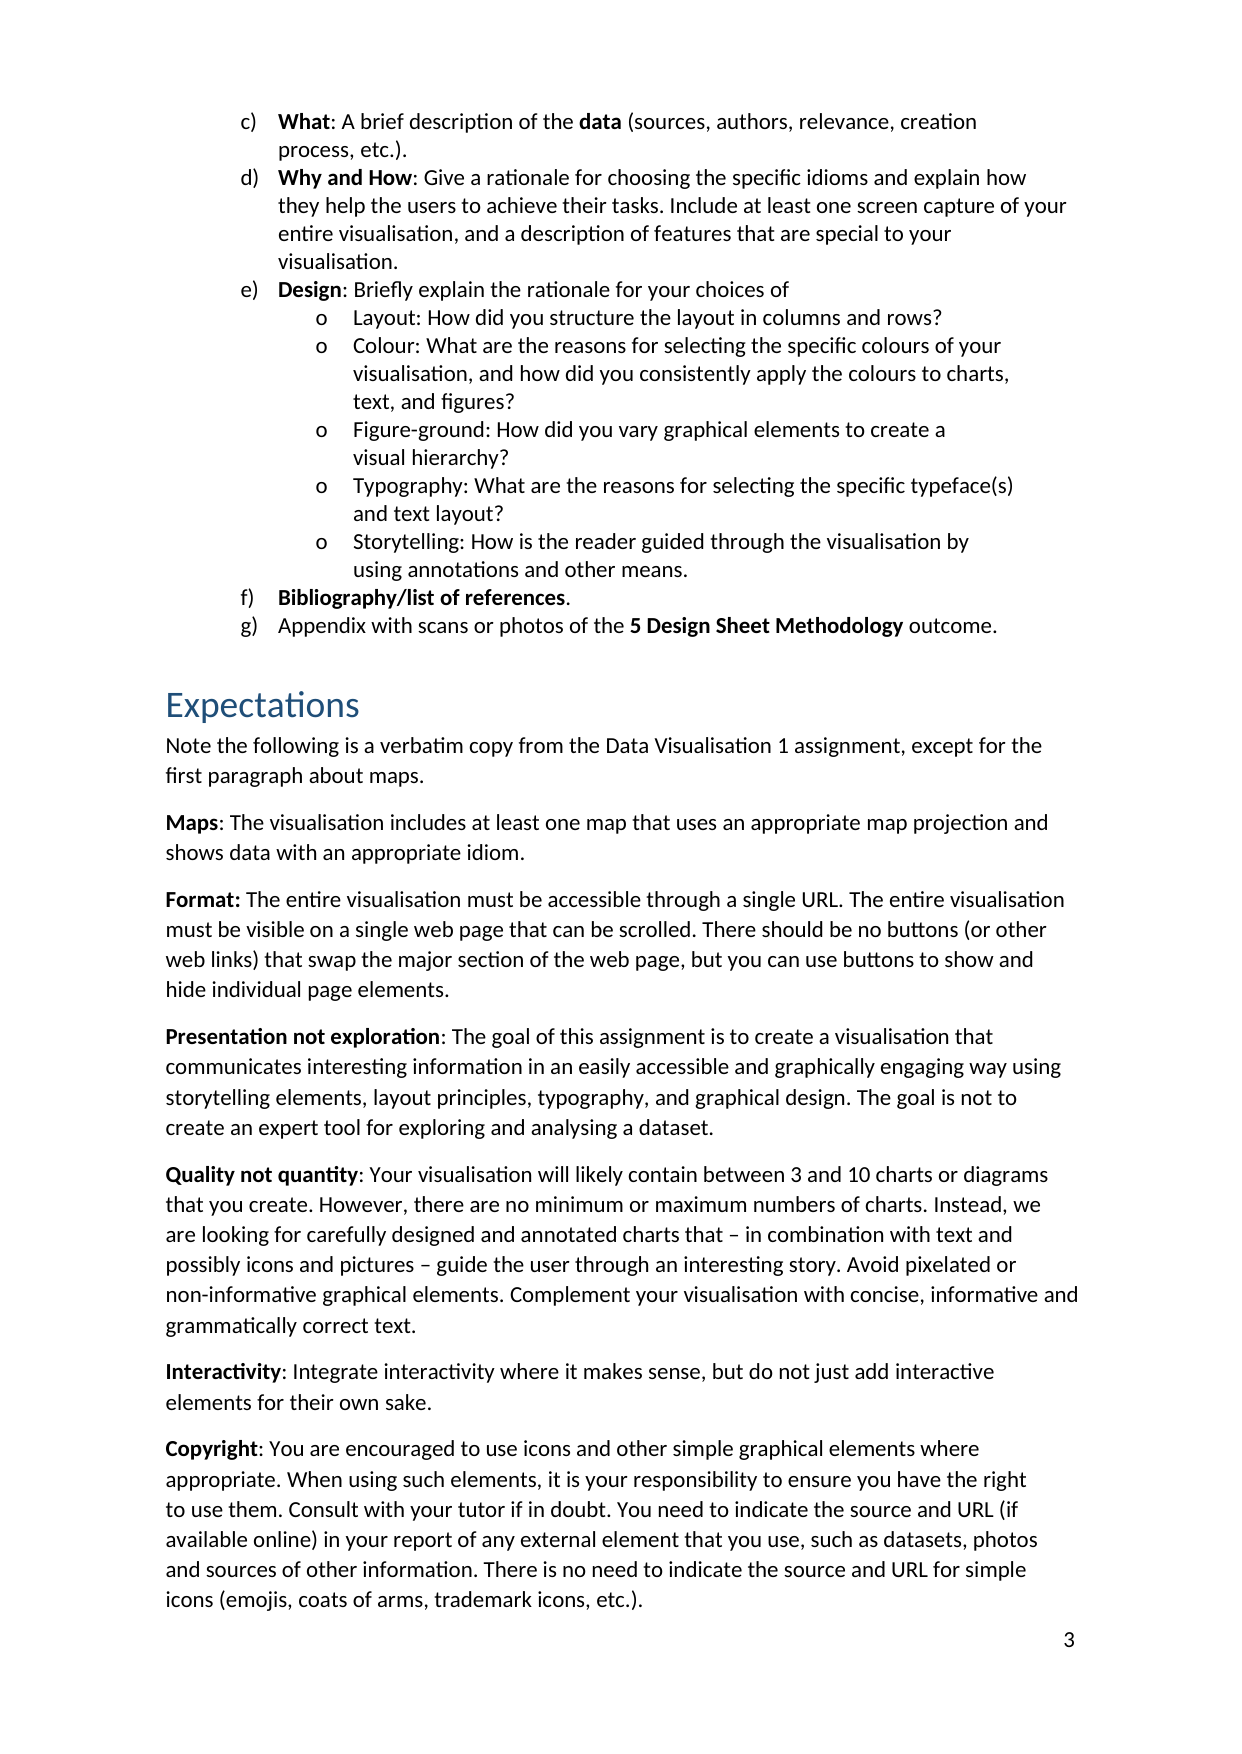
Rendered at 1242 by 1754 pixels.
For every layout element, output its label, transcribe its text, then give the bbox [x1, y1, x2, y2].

list Why and How: Give a rationale for choosing the specific idioms and explain how they help the users to achieve their tasks. Include at least one screen capture of your entire visualisation, and a description of features that are special to your visualisation. [240, 163, 1070, 275]
list Bibliography/list of references. [240, 583, 1127, 611]
text non-informative graphical elements. Complement your visualisation with concise, informative and grammatically correct text. [165, 1281, 1127, 1339]
list Layout: How did you structure the layout in columns and rows? [315, 303, 1127, 331]
subtitle Expectations [165, 681, 1127, 727]
text Format: The entire visualisation must be accessible through a single URL. The entire visualisation must be visible on a single web page that can be scrolled. There should be no buttons (or other web links) that swap the major section of the web page, but you can use buttons to show and hide individual page elements. [165, 885, 1075, 1003]
text Quality not quantity: Your visualisation will likely contain between 3 and 10 charts or diagrams that you create. However, there are no minimum or maximum numbers of charts. Instead, we are looking for carefully designed and annotated charts that – in combination with text and possibly icons and pictures – guide the user through an interesting story. Avoid pixelated or [165, 1160, 1075, 1278]
list Design: Briefly explain the rationale for your choices of [240, 275, 1127, 303]
text Presentation not exploration: The goal of this assignment is to create a visualisation that communicates interesting information in an easily accessible and graphically engaging way using storytelling elements, layout principles, typography, and graphical design. The goal is not to create an expert tool for exploring and analysing a dataset. [165, 1022, 1075, 1141]
list Appendix with scans or photos of the 5 Design Sheet Methodology outcome. [240, 611, 1127, 639]
list Colour: What are the reasons for selecting the specific colours of your visualisation, and how did you consistently apply the colours to charts, text, and figures? [315, 331, 1054, 415]
text Maps: The visualisation includes at least one map that uses an appropriate map projection and shows data with an appropriate idiom. [165, 808, 1075, 866]
text Interactivity: Integrate interactivity where it makes sense, but do not just add interactive elements for their own sake. [165, 1357, 1067, 1416]
list Typography: What are the reasons for selecting the specific typeface(s) and text layout? [315, 471, 1050, 527]
list What: A brief description of the data (sources, authors, relevance, creation process, etc.). [240, 107, 1056, 163]
text Copyright: You are encouraged to use icons and other simple graphical elements where appropriate. When using such elements, it is your responsibility to ensure you have the right to use them. Consult with your tutor if in doubt. You need to indicate the source and URL (if available online) in your report of any external element that you use, such as datasets, photos and sources of other information. There is no need to indicate the source and URL for simple icons (emojis, coats of arms, trademark icons, etc.). [165, 1434, 1047, 1614]
text Note the following is a verbatim copy from the Data Visualisation 1 assignment, except for the first paragraph about maps. [165, 731, 1047, 789]
list Storytelling: How is the reader guided through the visualisation by using annotations and other means. [315, 527, 1021, 583]
list Figure-ground: How did you vary graphical elements to create a visual hierarchy? [315, 415, 1000, 471]
